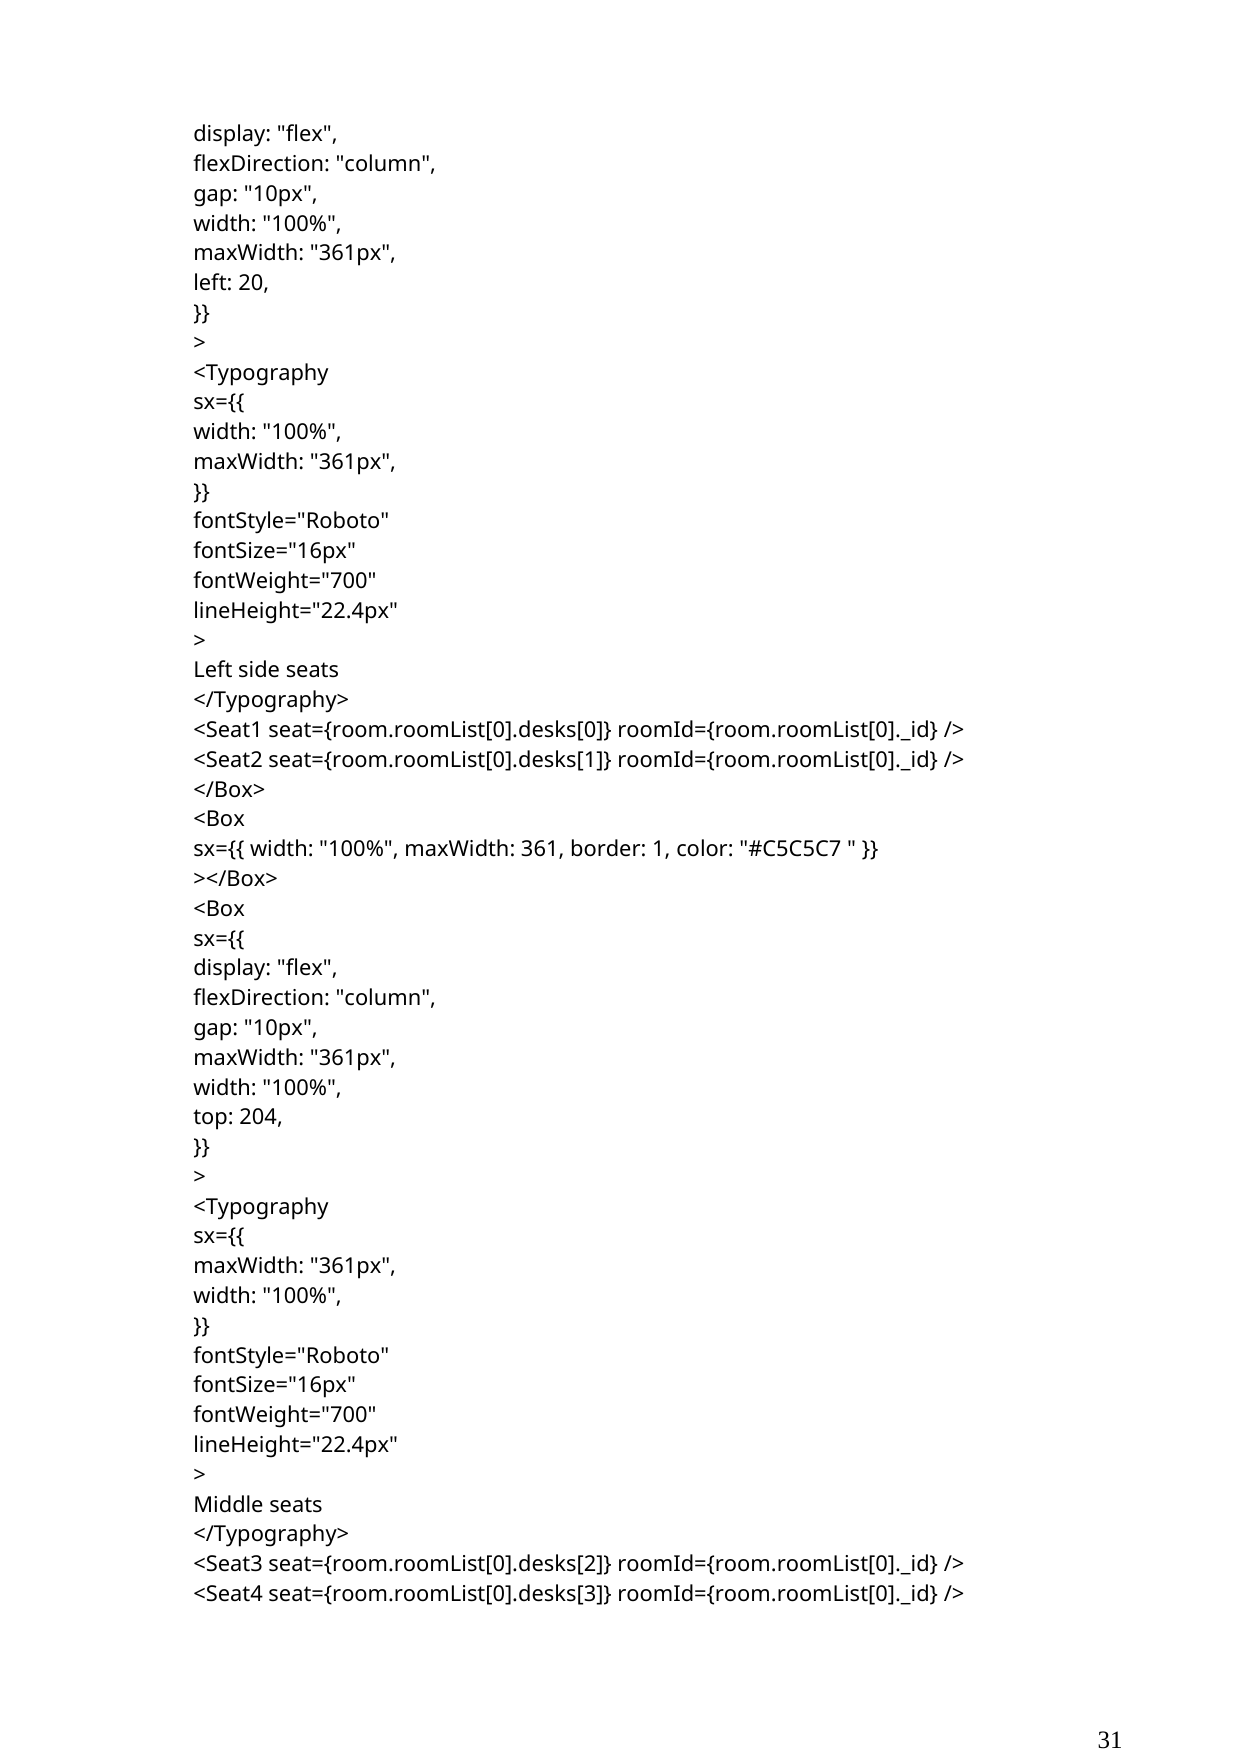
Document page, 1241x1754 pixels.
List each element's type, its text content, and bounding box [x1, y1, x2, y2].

text <Seat3 seat={room.roomList[0].desks[2]} roomId={room.roomList[0]._id} /> [193, 1548, 1122, 1578]
text <Seat4 seat={room.roomList[0].desks[3]} roomId={room.roomList[0]._id} /> [193, 1578, 1122, 1608]
text width: "100%", [193, 207, 1122, 237]
text maxWidth: "361px", [193, 237, 1122, 267]
text <Typography [193, 356, 1122, 386]
text }} [193, 1131, 1122, 1161]
text gap: "10px", [193, 178, 1122, 207]
text lineHeight="22.4px" [193, 595, 1122, 624]
text display: "flex", [193, 118, 1122, 148]
text <Typography [193, 1191, 1122, 1220]
text width: "100%", [193, 416, 1122, 446]
text sx={{ width: "100%", maxWidth: 361, border: 1, color: "#C5C5C7 " }} [193, 833, 1122, 863]
text fontWeight="700" [193, 565, 1122, 595]
text fontSize="16px" [193, 535, 1122, 565]
text fontSize="16px" [193, 1369, 1122, 1399]
text <Seat1 seat={room.roomList[0].desks[0]} roomId={room.roomList[0]._id} /> [193, 714, 1122, 744]
text width: "100%", [193, 1071, 1122, 1101]
text </Typography> [193, 684, 1122, 714]
text Middle seats [193, 1488, 1122, 1518]
text display: "flex", [193, 952, 1122, 982]
text sx={{ [193, 922, 1122, 952]
text maxWidth: "361px", [193, 1042, 1122, 1071]
text maxWidth: "361px", [193, 1250, 1122, 1280]
text > [193, 327, 1122, 356]
text maxWidth: "361px", [193, 446, 1122, 476]
text fontWeight="700" [193, 1399, 1122, 1429]
text ></Box> [193, 863, 1122, 893]
text <Box [193, 803, 1122, 833]
text </Box> [193, 773, 1122, 803]
text left: 20, [193, 267, 1122, 297]
text top: 204, [193, 1101, 1122, 1131]
text Left side seats [193, 654, 1122, 684]
text > [193, 624, 1122, 654]
text > [193, 1459, 1122, 1488]
text fontStyle="Roboto" [193, 1339, 1122, 1369]
text > [193, 1161, 1122, 1191]
text <Seat2 seat={room.roomList[0].desks[1]} roomId={room.roomList[0]._id} /> [193, 744, 1122, 773]
text sx={{ [193, 386, 1122, 416]
text }} [193, 297, 1122, 327]
text flexDirection: "column", [193, 148, 1122, 178]
text fontStyle="Roboto" [193, 505, 1122, 535]
text </Typography> [193, 1518, 1122, 1548]
text <Box [193, 893, 1122, 922]
text gap: "10px", [193, 1012, 1122, 1042]
text sx={{ [193, 1220, 1122, 1250]
text }} [193, 1310, 1122, 1339]
text flexDirection: "column", [193, 982, 1122, 1012]
text lineHeight="22.4px" [193, 1429, 1122, 1459]
text }} [193, 476, 1122, 505]
text width: "100%", [193, 1280, 1122, 1310]
